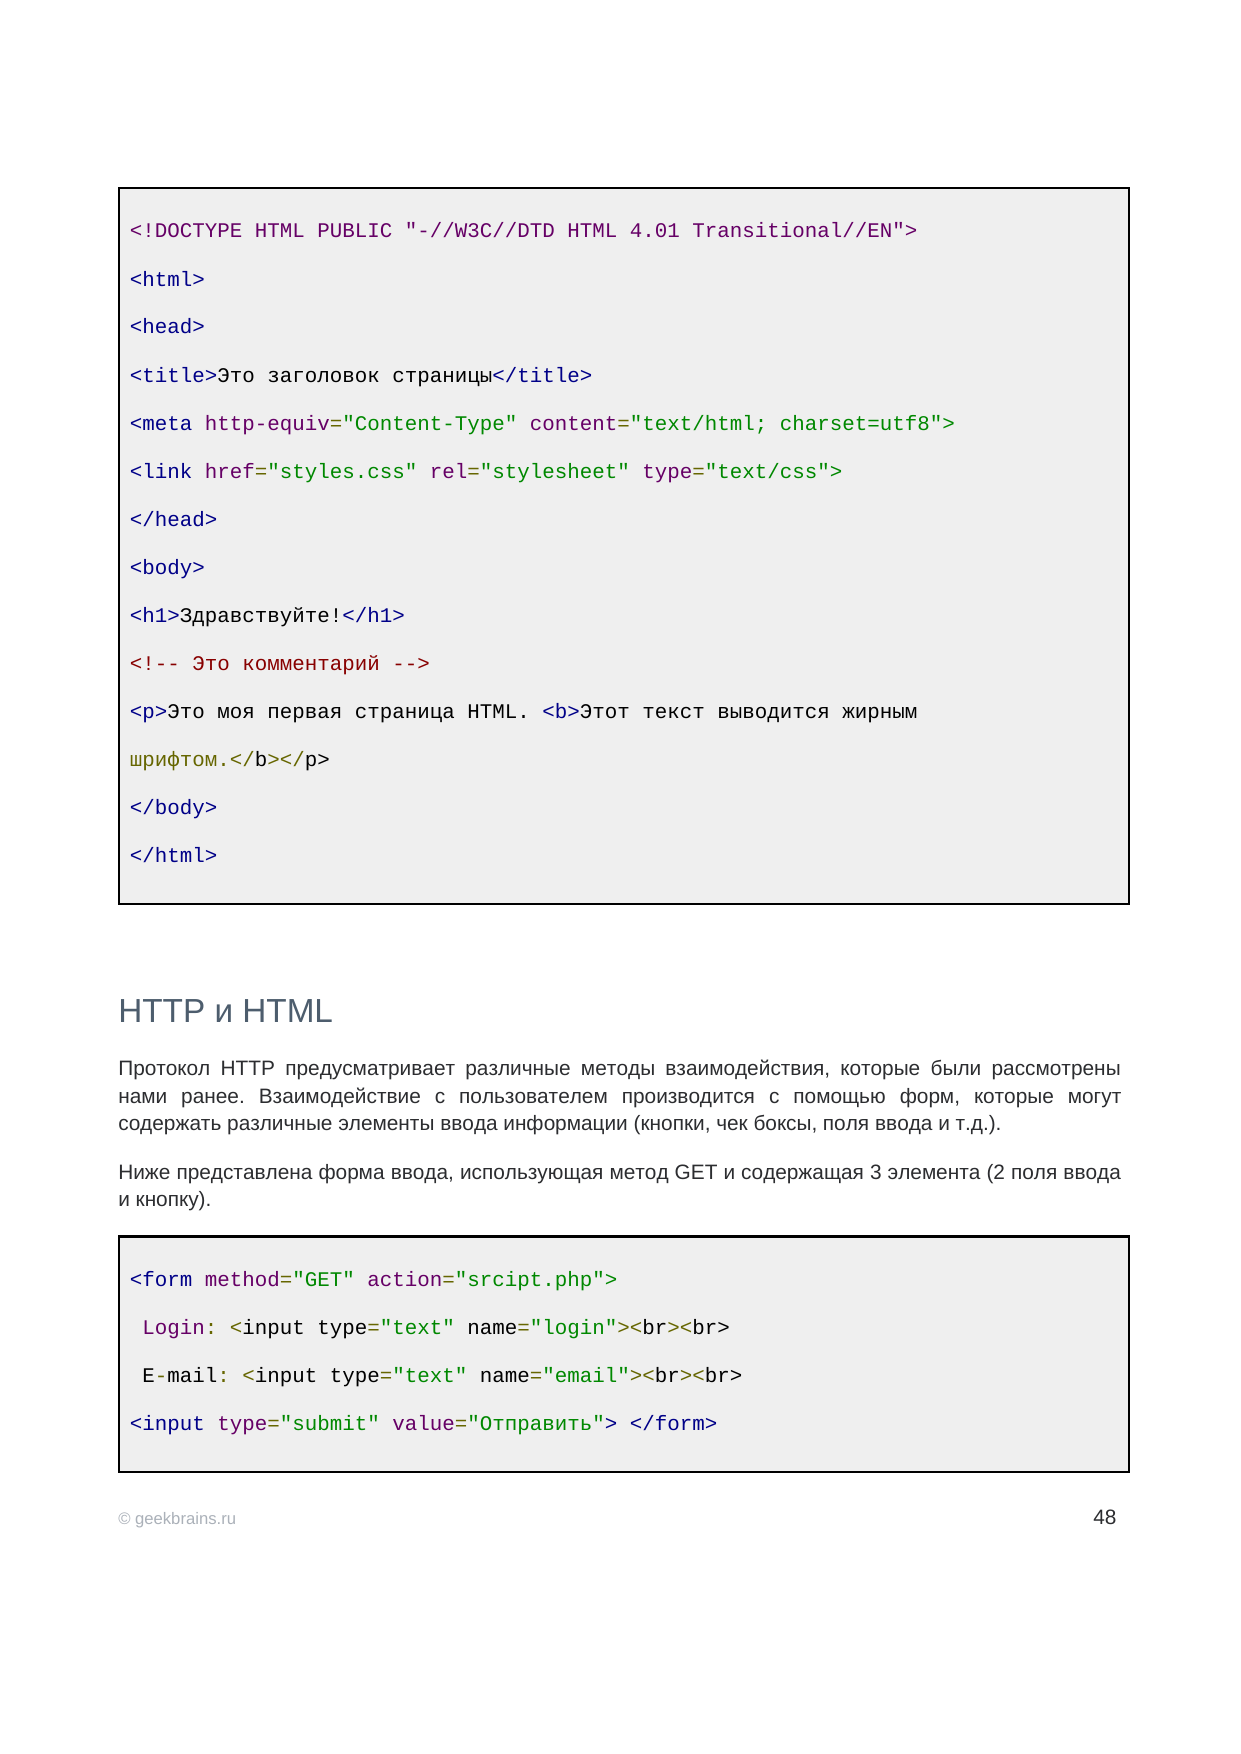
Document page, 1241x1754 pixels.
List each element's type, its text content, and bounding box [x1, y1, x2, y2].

subtitle HTTP и HTML [118, 991, 1122, 1029]
table_header <!DOCTYPE HTML PUBLIC "-//W3C//DTD HTML 4.01 Transitional//EN"> <html> <head> <title>Это заголовок страницы</title> <meta http-equiv="Content-Type" content="text/html; charset=utf8"> <link href="styles.css" rel="stylesheet" type="text/css"> </head> <body> <h1>Здравствуйте!</h1> <!-- Это комментарий --> <p>Это моя первая страница HTML. <b>Этот текст выводится жирным шрифтом.</b></p> </body> </html> [120, 189, 1128, 903]
text Протокол HTTP предусматривает различные методы взаимодействия, которые были рассмотрены нами ранее. Взаимодействие с пользователем производится с помощью форм, которые могут содержать различные элементы ввода информации (кнопки, чек боксы, поля ввода и т.д.). [118, 1056, 1122, 1135]
text Ниже представлена форма ввода, использующая метод GET и содержащая 3 элемента (2 поля ввода и кнопку). [118, 1159, 1122, 1211]
table_header <form method="GET" action="srcipt.php"> Login: <input type="text" name="login"><br><br> E-mail: <input type="text" name="email"><br><br> <input type="submit" value="Отправить"> </form> [120, 1238, 1128, 1471]
